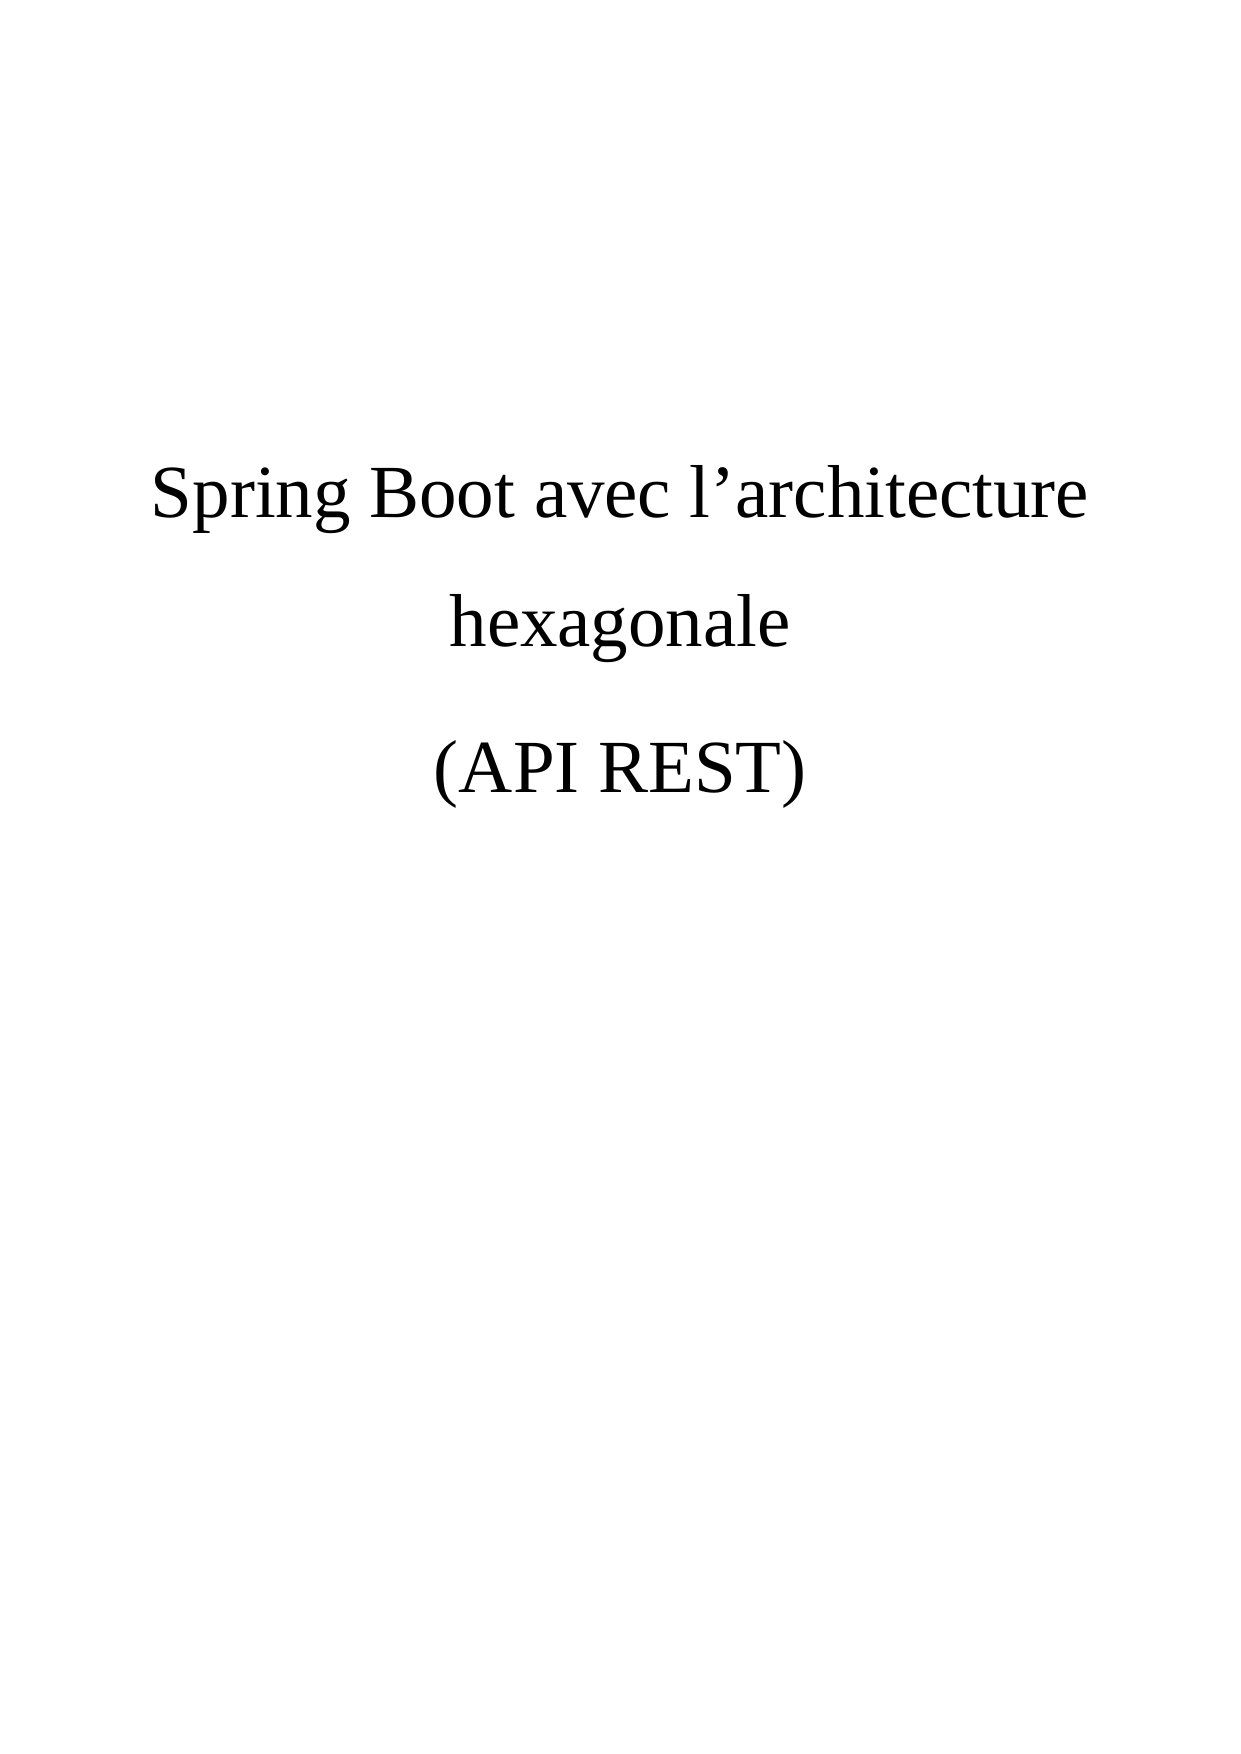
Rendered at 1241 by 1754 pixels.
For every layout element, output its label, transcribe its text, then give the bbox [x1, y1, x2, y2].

text Spring Boot avec l’architecture hexagonale [89, 447, 1152, 663]
text (API REST) [89, 723, 1152, 809]
